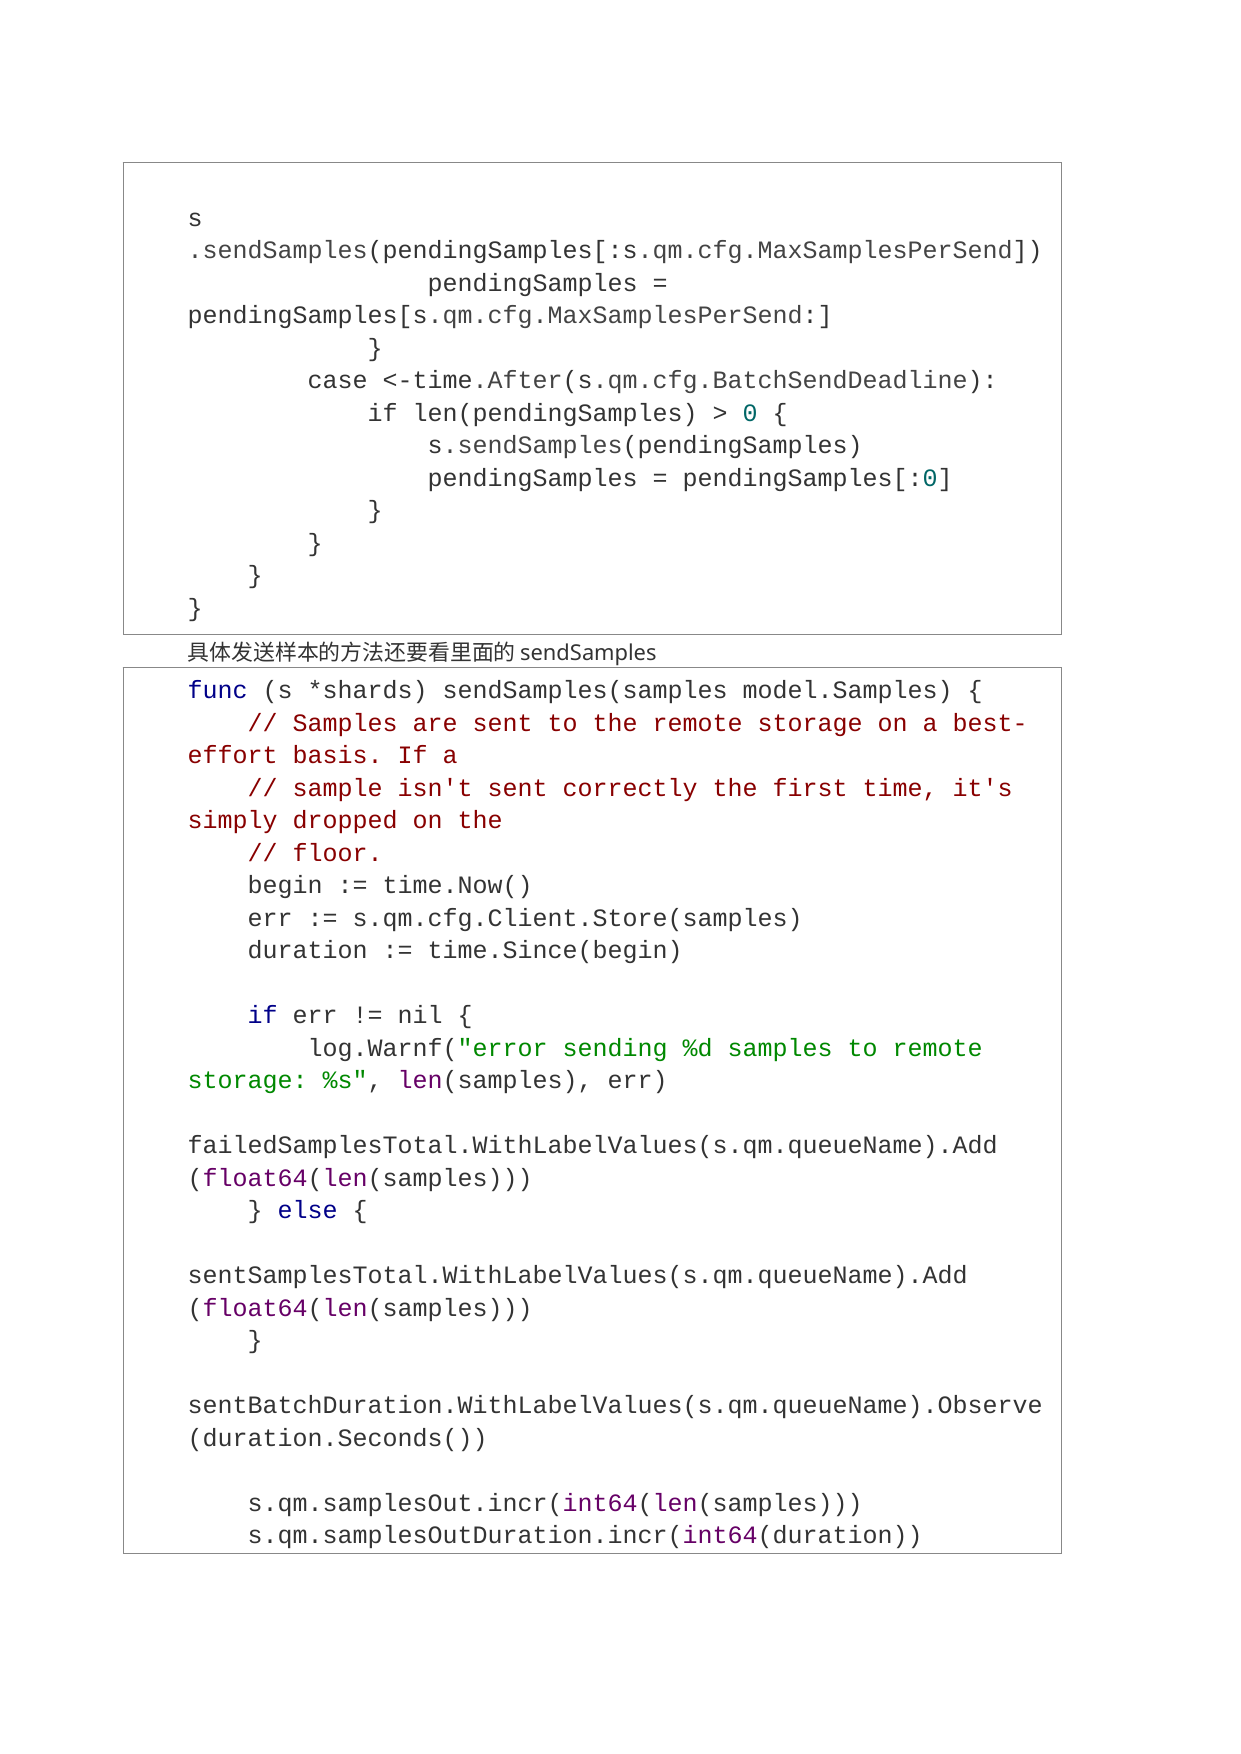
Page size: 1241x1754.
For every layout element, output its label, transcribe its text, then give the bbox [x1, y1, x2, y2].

text if err != nil { [187, 1001, 1053, 1033]
text } [187, 1326, 1053, 1358]
text } [187, 528, 1053, 561]
text pendingSamples = pendingSamples[:0] [187, 463, 1053, 496]
text duration := time.Since(begin) [187, 936, 1053, 968]
text } [187, 333, 1053, 366]
text case <-time.After(s.qm.cfg.BatchSendDeadline): [187, 366, 1053, 398]
text // sample isn't sent correctly the first time, it's simply dropped on the [187, 773, 1053, 838]
text s.qm.samplesOutDuration.incr(int64(duration)) [187, 1521, 1053, 1553]
text err := s.qm.cfg.Client.Store(samples) [187, 903, 1053, 936]
text log.Warnf("error sending %d samples to remote storage: %s", len(samples), err) [187, 1033, 1053, 1098]
text s.sendSamples(pendingSamples) [187, 431, 1053, 463]
text func (s *shards) sendSamples(samples model.Samples) { [124, 668, 1061, 708]
text } else { [187, 1196, 1053, 1228]
text if len(pendingSamples) > 0 { [187, 398, 1053, 431]
text s.qm.samplesOut.incr(int64(len(samples))) [187, 1488, 1053, 1521]
text } [187, 561, 1053, 584]
text 具体发送样本的方法还要看里面的sendSamples [187, 635, 1053, 667]
text // Samples are sent to the remote storage on a best-effort basis. If a [187, 708, 1053, 773]
text s.sendSamples(pendingSamples[:s.qm.cfg.MaxSamplesPerSend]) [124, 163, 1061, 268]
text } [124, 584, 1061, 634]
text // floor. [187, 838, 1053, 871]
text failedSamplesTotal.WithLabelValues(s.qm.queueName).Add(float64(len(samples))) [187, 1098, 1053, 1196]
text sentBatchDuration.WithLabelValues(s.qm.queueName).Observe(duration.Seconds()) [187, 1358, 1053, 1456]
text begin := time.Now() [187, 871, 1053, 903]
text } [187, 496, 1053, 528]
text pendingSamples = pendingSamples[s.qm.cfg.MaxSamplesPerSend:] [187, 268, 1053, 333]
text sentSamplesTotal.WithLabelValues(s.qm.queueName).Add(float64(len(samples))) [187, 1228, 1053, 1326]
